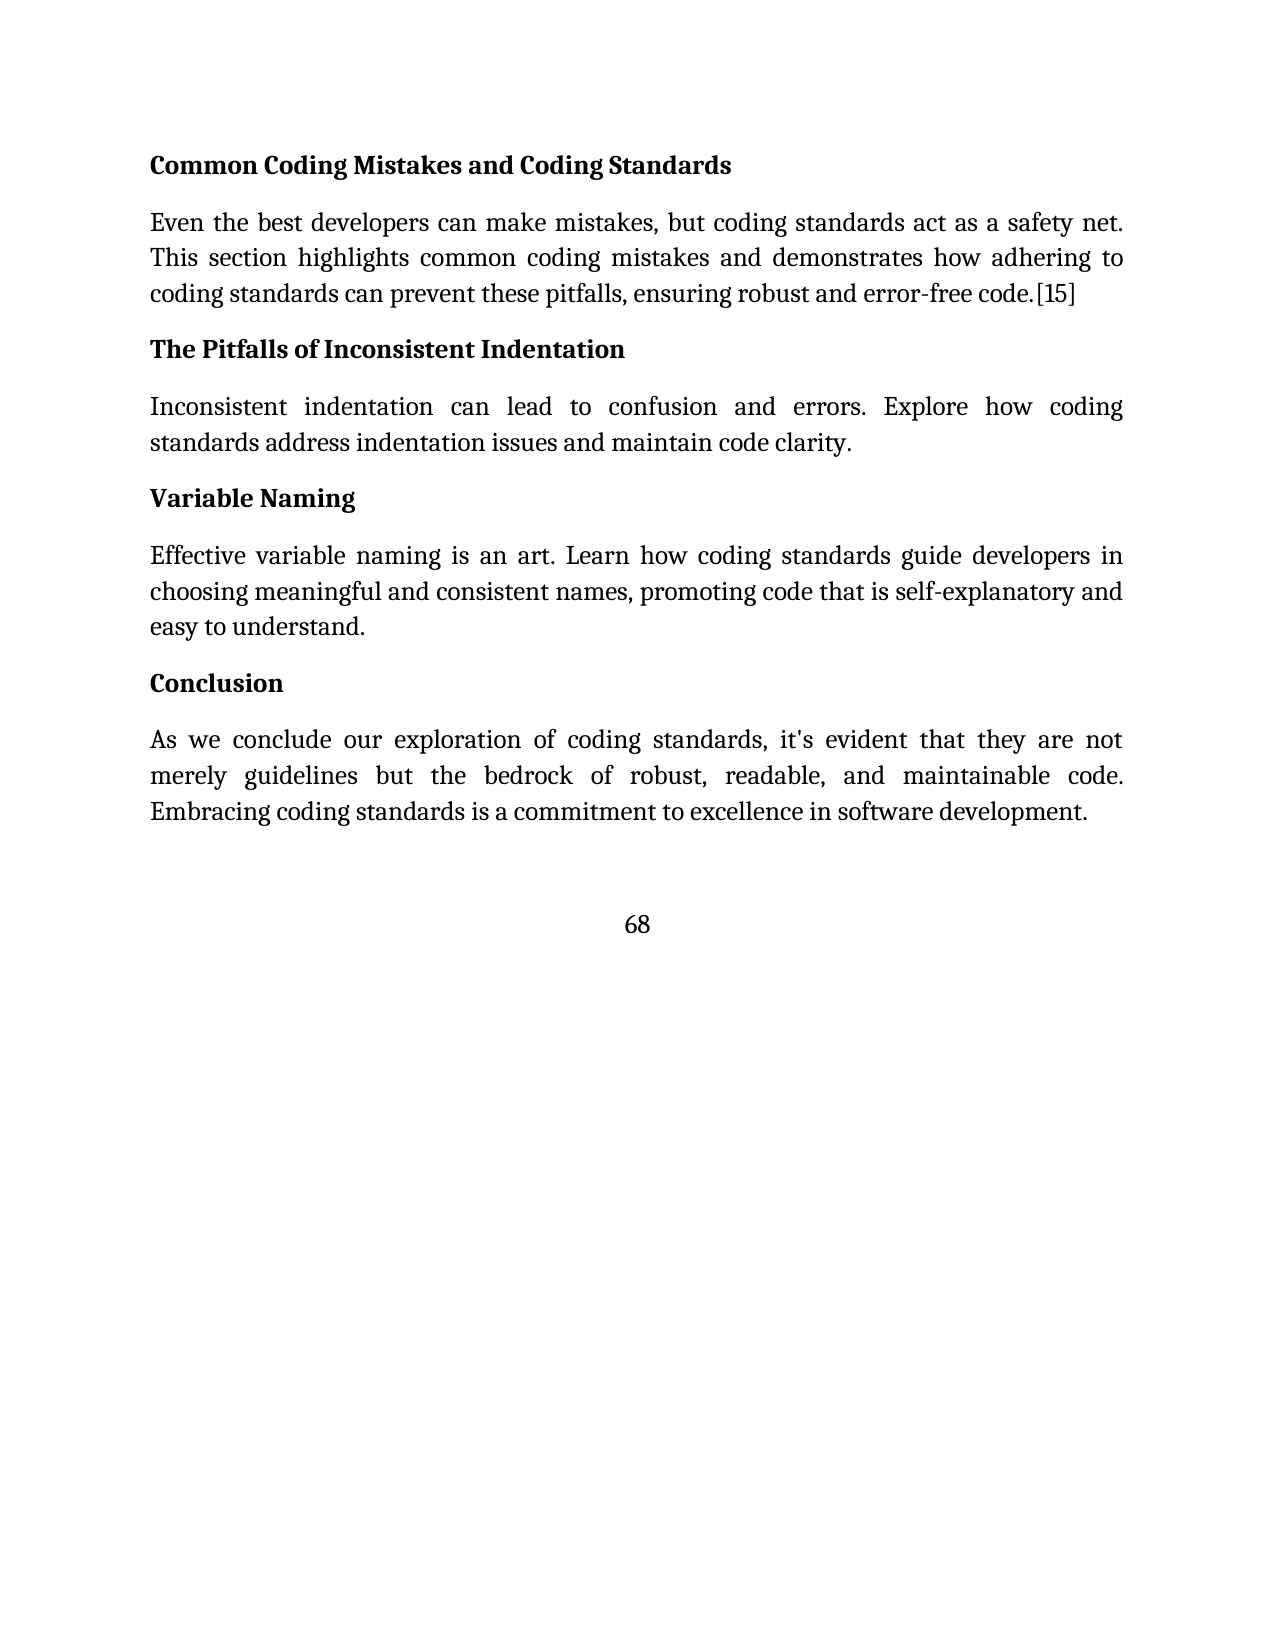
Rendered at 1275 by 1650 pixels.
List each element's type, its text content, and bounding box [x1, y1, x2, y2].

text Variable Naming [150, 483, 1125, 514]
text Effective variable naming is an art. Learn how coding standards guide developers in choosing meaningful and consistent names, promoting code that is self-explanatory and easy to understand. [150, 540, 1125, 643]
text The Pitfalls of Inconsistent Indentation [150, 334, 1125, 366]
text Inconsistent indentation can lead to confusion and errors. Explore how coding standards address indentation issues and maintain code clarity. [150, 391, 1125, 458]
text 68 [150, 909, 1125, 940]
text Conclusion [150, 668, 1125, 699]
text As we conclude our exploration of coding standards, it's evident that they are not merely guidelines but the bedrock of robust, readable, and maintainable code. Embracing coding standards is a commitment to excellence in software development. [150, 724, 1125, 827]
text Common Coding Mistakes and Coding Standards [150, 150, 1125, 181]
text Even the best developers can make mistakes, but coding standards act as a safety net. This section highlights common coding mistakes and demonstrates how adhering to coding standards can prevent these pitfalls, ensuring robust and error-free code.[15] [150, 207, 1125, 309]
